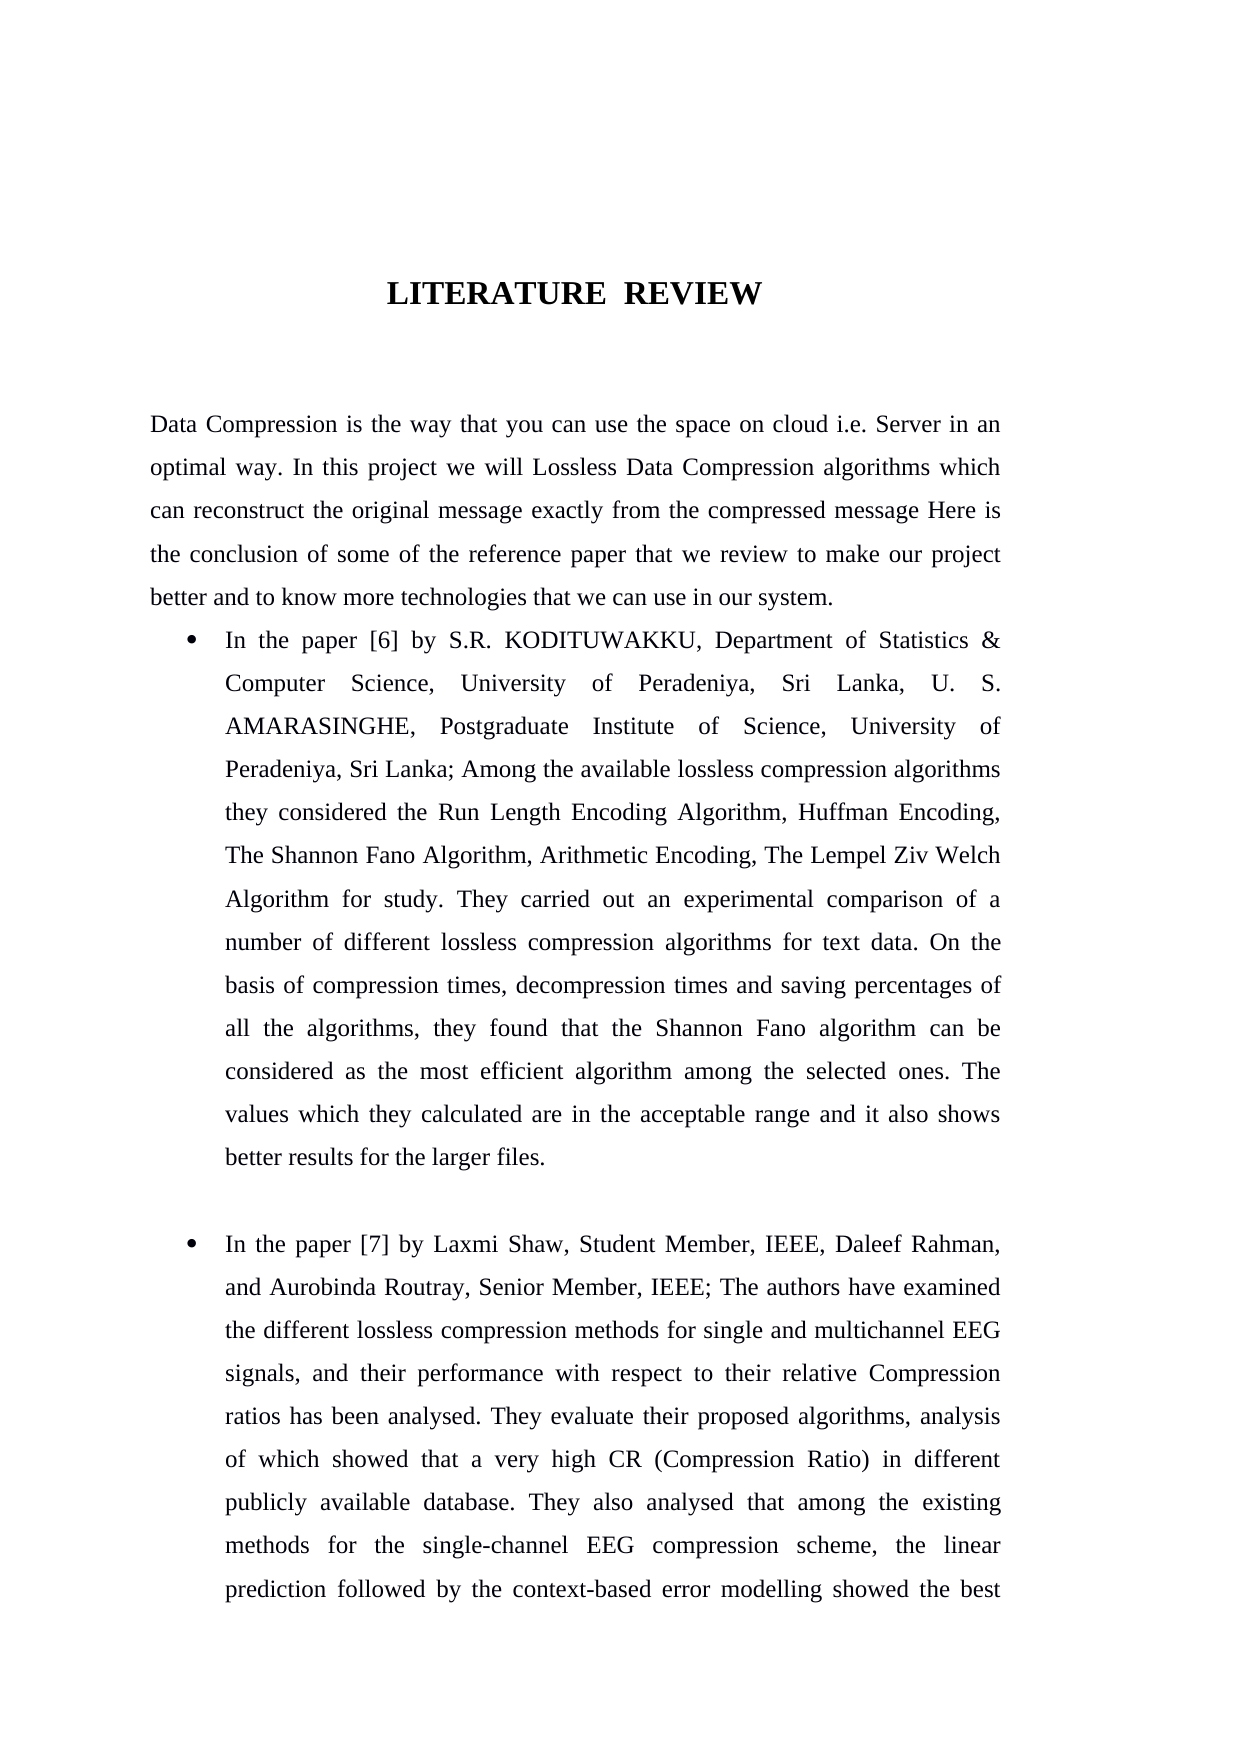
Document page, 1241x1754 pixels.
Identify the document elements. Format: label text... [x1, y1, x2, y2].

subtitle LITERATURE REVIEW [147, 273, 1002, 311]
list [187, 1229, 1002, 1602]
list In the paper [6] by S.R. KODITUWAKKU, Department of Statistics & Computer Science, University of Peradeniya, Sri Lanka, U. S. AMARASINGHE, Postgraduate Institute of Science, University of Peradeniya, Sri Lanka; Among the available lossless compression algorithms they considered the Run Length Encoding Algorithm, Huffman Encoding, The Shannon Fano Algorithm, Arithmetic Encoding, The Lempel Ziv Welch Algorithm for study. They carried out an experimental comparison of a number of different lossless compression algorithms for text data. On the basis of compression times, decompression times and saving percentages of all the algorithms, they found that the Shannon Fano algorithm can be considered as the most efficient algorithm among the selected ones. The values which they calculated are in the acceptable range and it also shows better results for the larger files. [187, 625, 1002, 1171]
text Data Compression is the way that you can use the space on cloud i.e. Server in an optimal way. In this project we will Lossless Data Compression algorithms which can reconstruct the original message exactly from the compressed message Here is the conclusion of some of the reference paper that we review to make our project better and to know more technologies that we can use in our system. [150, 409, 1002, 611]
